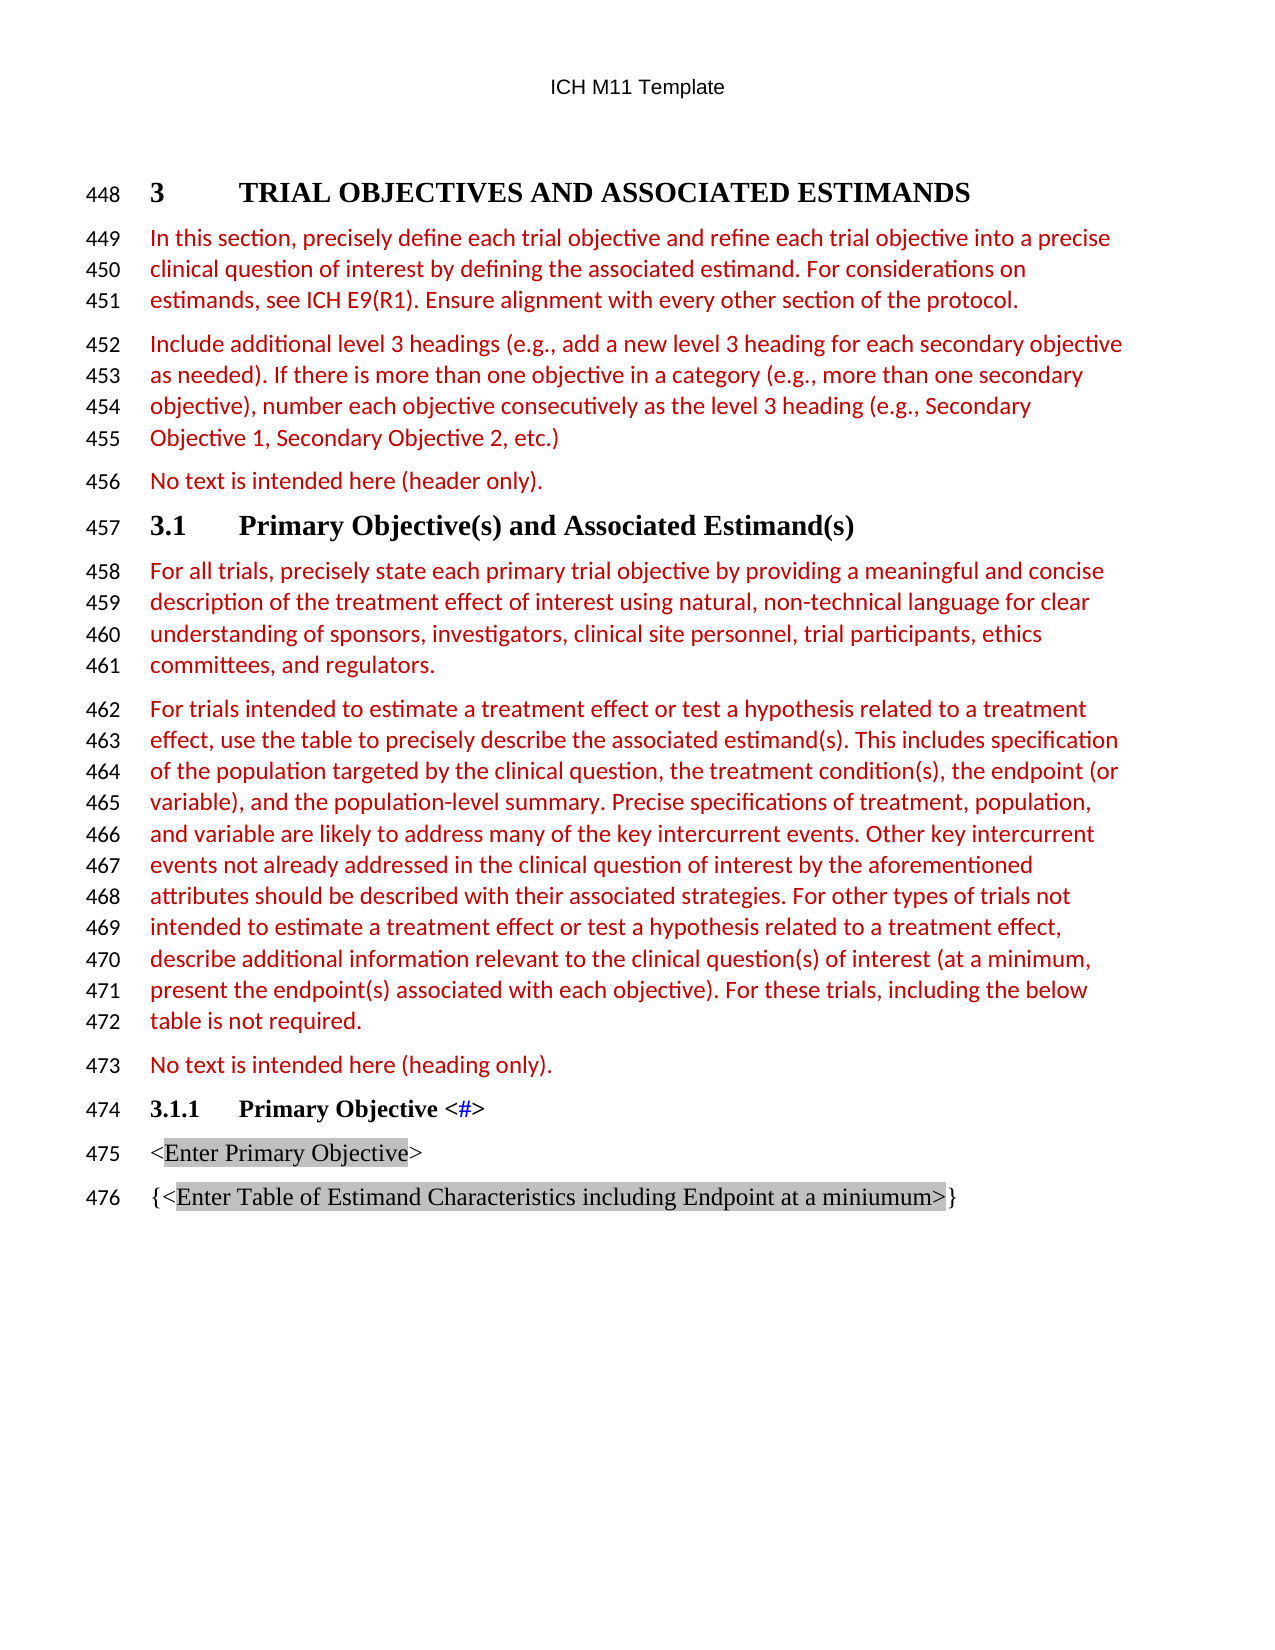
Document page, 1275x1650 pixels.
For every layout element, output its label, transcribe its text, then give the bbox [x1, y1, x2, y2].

text No text is intended here (header only). [150, 465, 1125, 496]
text For trials intended to estimate a treatment effect or test a hypothesis related to a treatment effect, use the table to precisely describe the associated estimand(s). This includes specification of the population targeted by the clinical question, the treatment condition(s), the endpoint (or variable), and the population-level summary. Precise specifications of treatment, population, and variable are likely to address many of the key intercurrent events. Other key intercurrent events not already addressed in the clinical question of interest by the aforementioned attributes should be described with their associated strategies. For other types of trials not intended to estimate a treatment effect or test a hypothesis related to a treatment effect, describe additional information relevant to the clinical question(s) of interest (at a minimum, present the endpoint(s) associated with each objective). For these trials, including the below table is not required. [150, 692, 1125, 1036]
text For all trials, precisely state each primary trial objective by providing a meaningful and concise description of the treatment effect of interest using natural, non-technical language for clear understanding of sponsors, investigators, clinical site personnel, trial participants, ethics committees, and regulators. [150, 554, 1125, 679]
subtitle Primary Objective <#> [150, 1092, 1125, 1123]
subtitle Primary Objective(s) and Associated Estimand(s) [150, 508, 1125, 542]
subtitle Trial Objectives and aSSOCIATED Estimands [150, 175, 1125, 208]
text Include additional level 3 headings (e.g., add a new level 3 heading for each secondary objective as needed). If there is more than one objective in a category (e.g., more than one secondary objective), number each objective consecutively as the level 3 heading (e.g., Secondary Objective 1, Secondary Objective 2, etc.) [150, 327, 1125, 452]
text No text is intended here (heading only). [150, 1048, 1125, 1079]
text <Enter Primary Objective> [150, 1136, 1125, 1167]
text In this section, precisely define each trial objective and refine each trial objective into a precise clinical question of interest by defining the associated estimand. For considerations on estimands, see ICH E9(R1). Ensure alignment with every other section of the protocol. [150, 221, 1125, 315]
text {<Enter Table of Estimand Characteristics including Endpoint at a miniumum>} [150, 1179, 1125, 1211]
